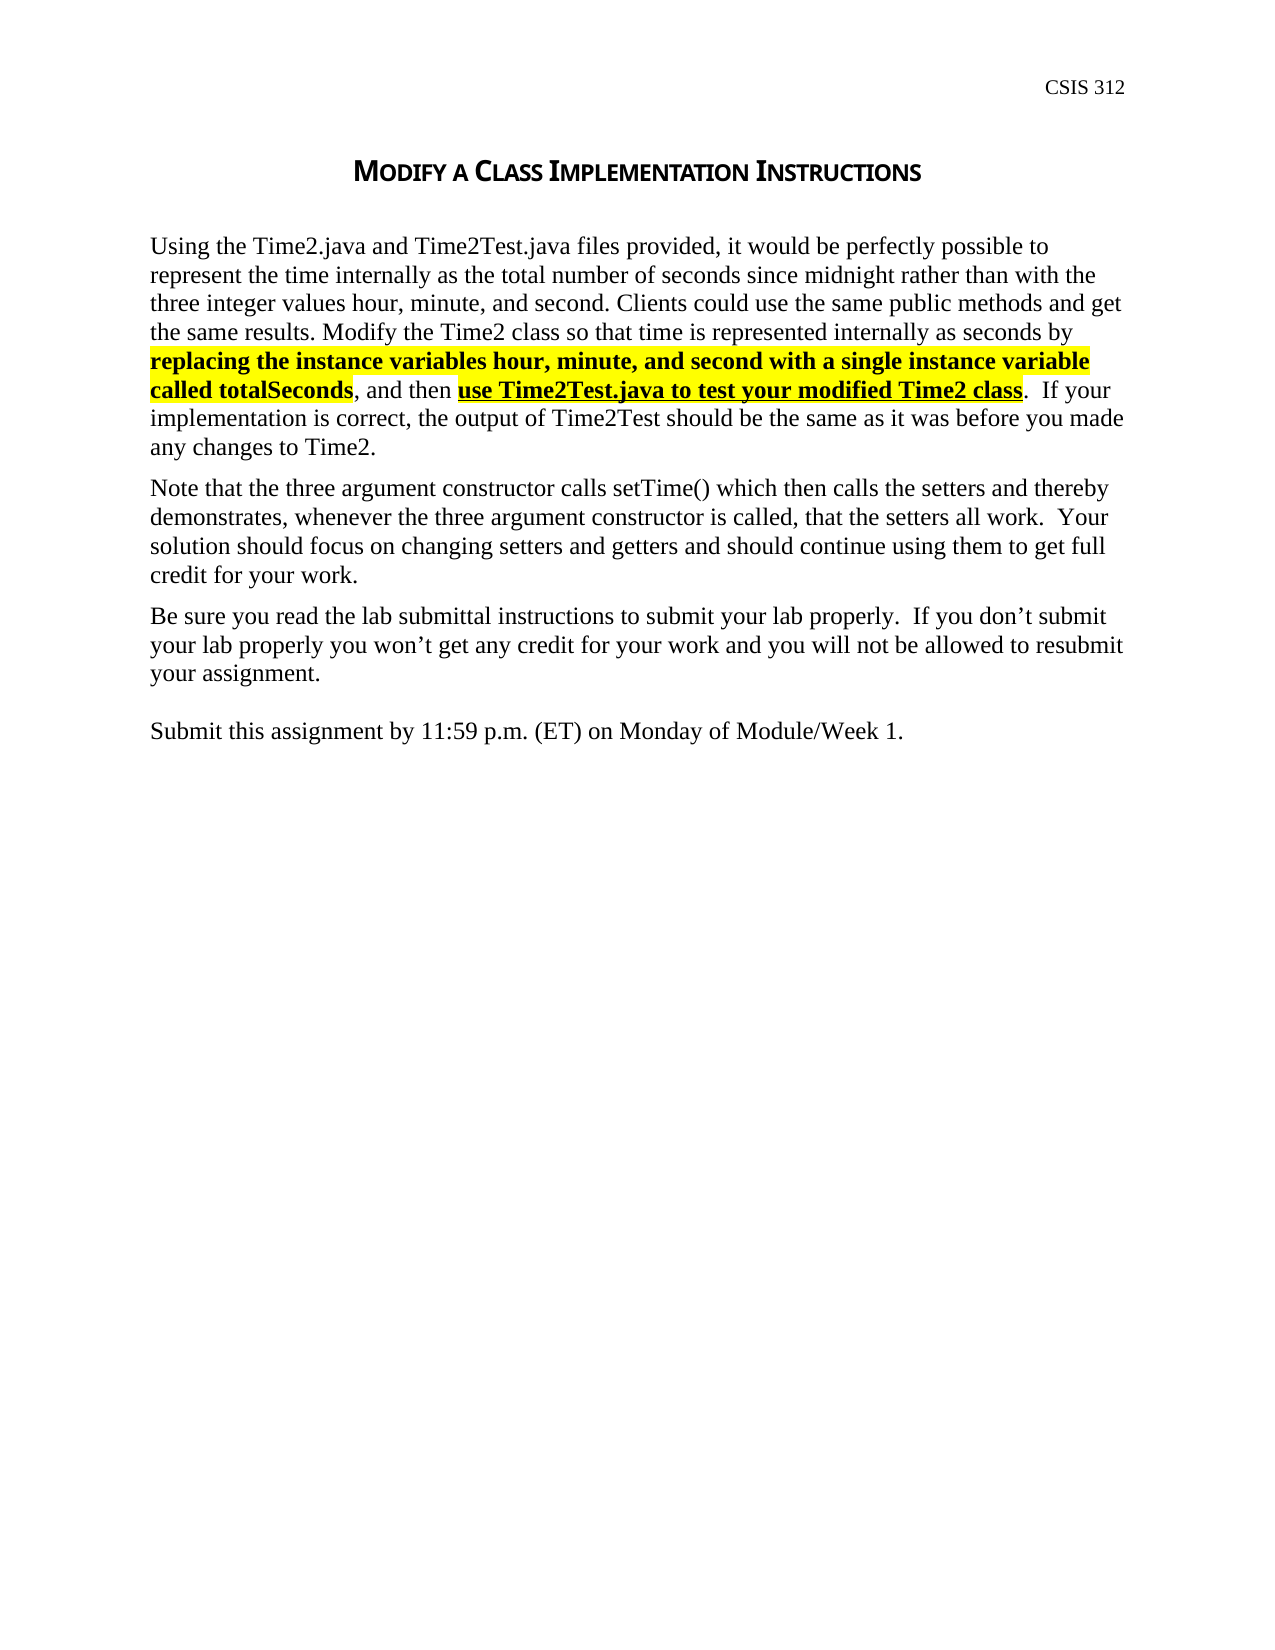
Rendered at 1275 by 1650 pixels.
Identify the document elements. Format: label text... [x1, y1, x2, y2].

text Using the Time2.java and Time2Test.java files provided, it would be perfectly possible to represent the time internally as the total number of seconds since midnight rather than with the three integer values hour, minute, and second. Clients could use the same public methods and get the same results. Modify the Time2 class so that time is represented internally as seconds by replacing the instance variables hour, minute, and second with a single instance variable called totalSeconds, and then use Time2Test.java to test your modified Time2 class. If your implementation is correct, the output of Time2Test should be the same as it was before you made any changes to Time2. [150, 231, 1125, 461]
text Note that the three argument constructor calls setTime() which then calls the setters and thereby demonstrates, whenever the three argument constructor is called, that the setters all work. Your solution should focus on changing setters and getters and should continue using them to get full credit for your work. [150, 473, 1125, 588]
title Modify a Class Implementation Instructions [150, 150, 1125, 190]
text Be sure you read the lab submittal instructions to submit your lab properly. If you don’t submit your lab properly you won’t get any credit for your work and you will not be allowed to resubmit your assignment. [150, 601, 1125, 687]
text Submit this assignment by 11:59 p.m. (ET) on Monday of Module/Week 1. [150, 716, 1125, 745]
